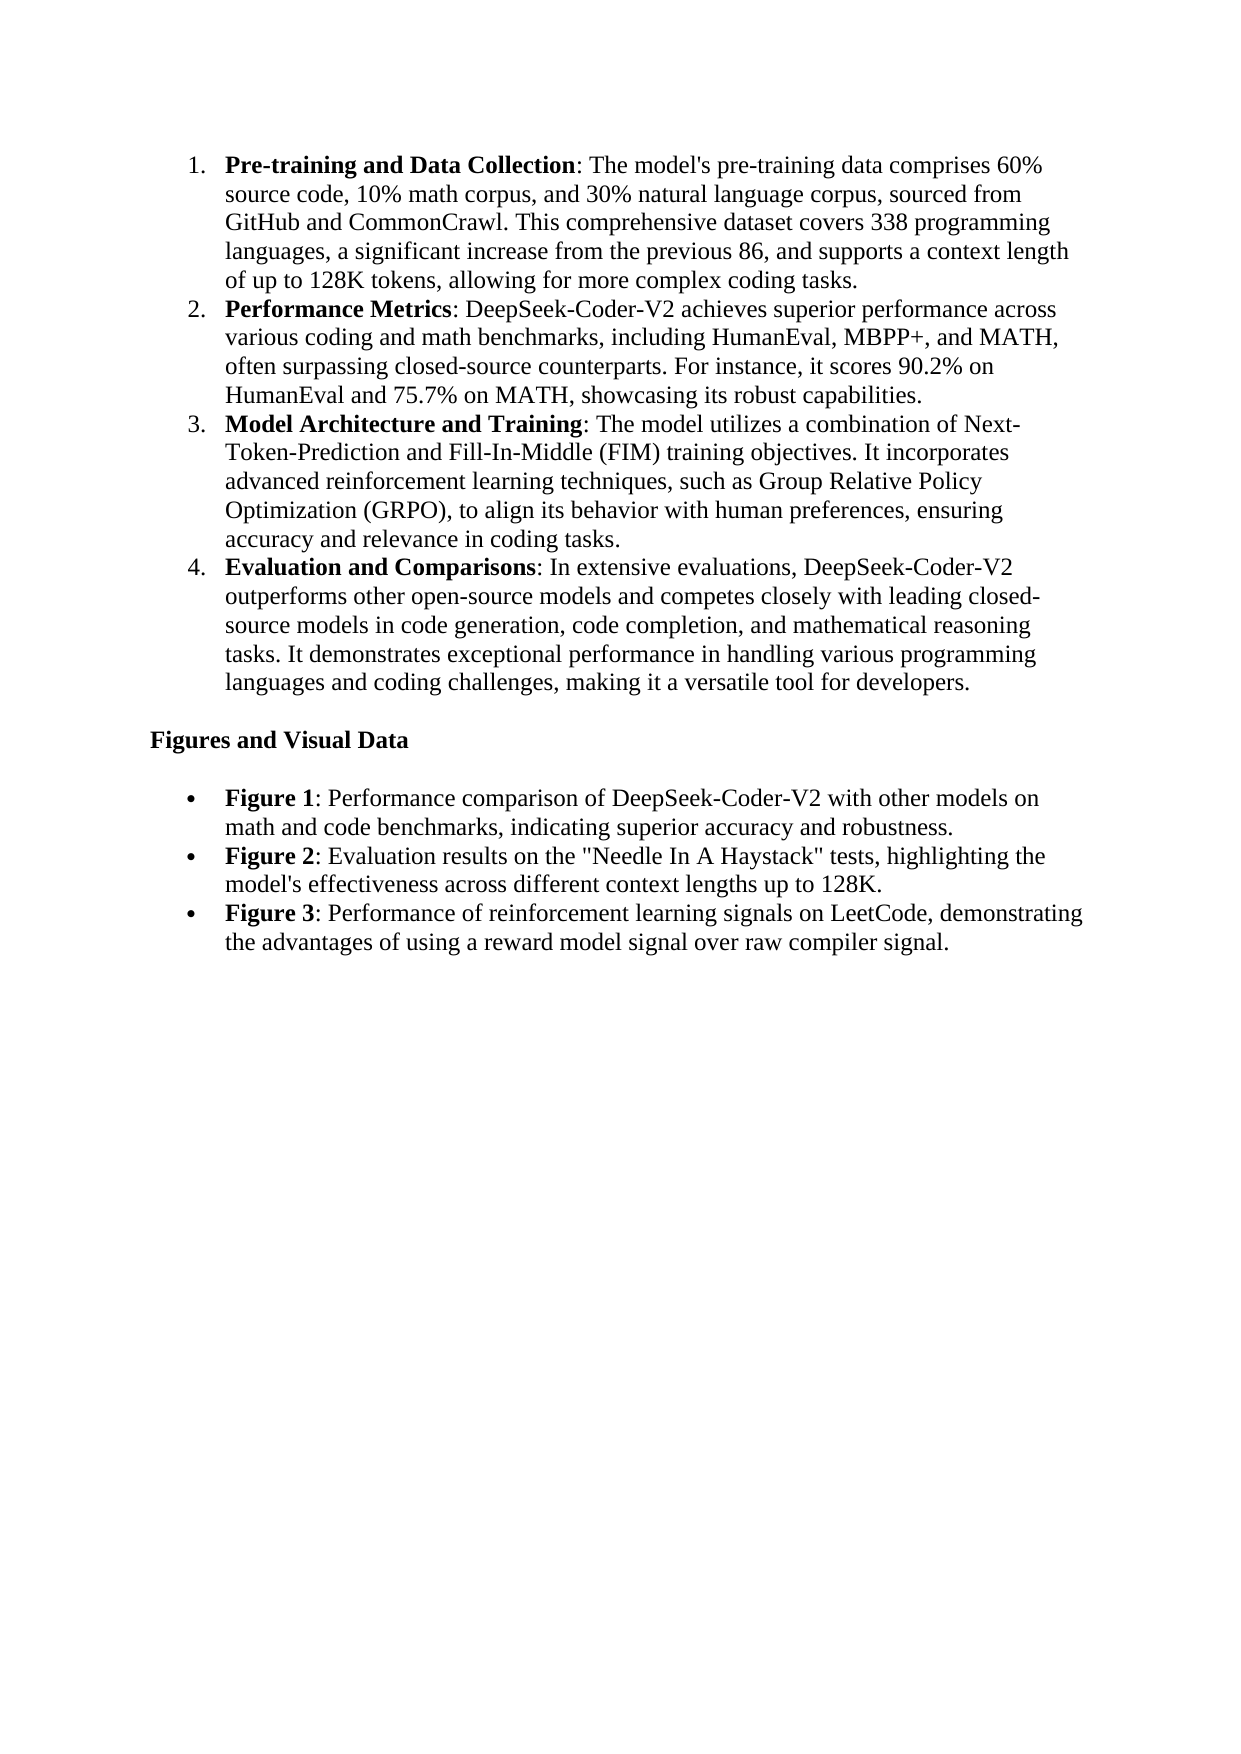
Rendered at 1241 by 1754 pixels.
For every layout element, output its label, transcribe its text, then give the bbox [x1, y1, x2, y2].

list Evaluation and Comparisons: In extensive evaluations, DeepSeek-Coder-V2 outperforms other open-source models and competes closely with leading closed-source models in code generation, code completion, and mathematical reasoning tasks. It demonstrates exceptional performance in handling various programming languages and coding challenges, making it a versatile tool for developers. [187, 552, 1090, 696]
list Model Architecture and Training: The model utilizes a combination of Next-Token-Prediction and Fill-In-Middle (FIM) training objectives. It incorporates advanced reinforcement learning techniques, such as Group Relative Policy Optimization (GRPO), to align its behavior with human preferences, ensuring accuracy and relevance in coding tasks. [187, 409, 1090, 552]
list Figure 1: Performance comparison of DeepSeek-Coder-V2 with other models on math and code benchmarks, indicating superior accuracy and robustness. [187, 783, 1090, 841]
list Pre-training and Data Collection: The model's pre-training data comprises 60% source code, 10% math corpus, and 30% natural language corpus, sourced from GitHub and CommonCrawl. This comprehensive dataset covers 338 programming languages, a significant increase from the previous 86, and supports a context length of up to 128K tokens, allowing for more complex coding tasks. [187, 150, 1090, 294]
list Figure 2: Evaluation results on the "Needle In A Haystack" tests, highlighting the model's effectiveness across different context lengths up to 128K. [187, 841, 1090, 898]
text Figures and Visual Data [150, 725, 1090, 754]
list Figure 3: Performance of reinforcement learning signals on LeetCode, demonstrating the advantages of using a reward model signal over raw compiler signal. [187, 898, 1090, 956]
list Performance Metrics: DeepSeek-Coder-V2 achieves superior performance across various coding and math benchmarks, including HumanEval, MBPP+, and MATH, often surpassing closed-source counterparts. For instance, it scores 90.2% on HumanEval and 75.7% on MATH, showcasing its robust capabilities. [187, 294, 1090, 409]
